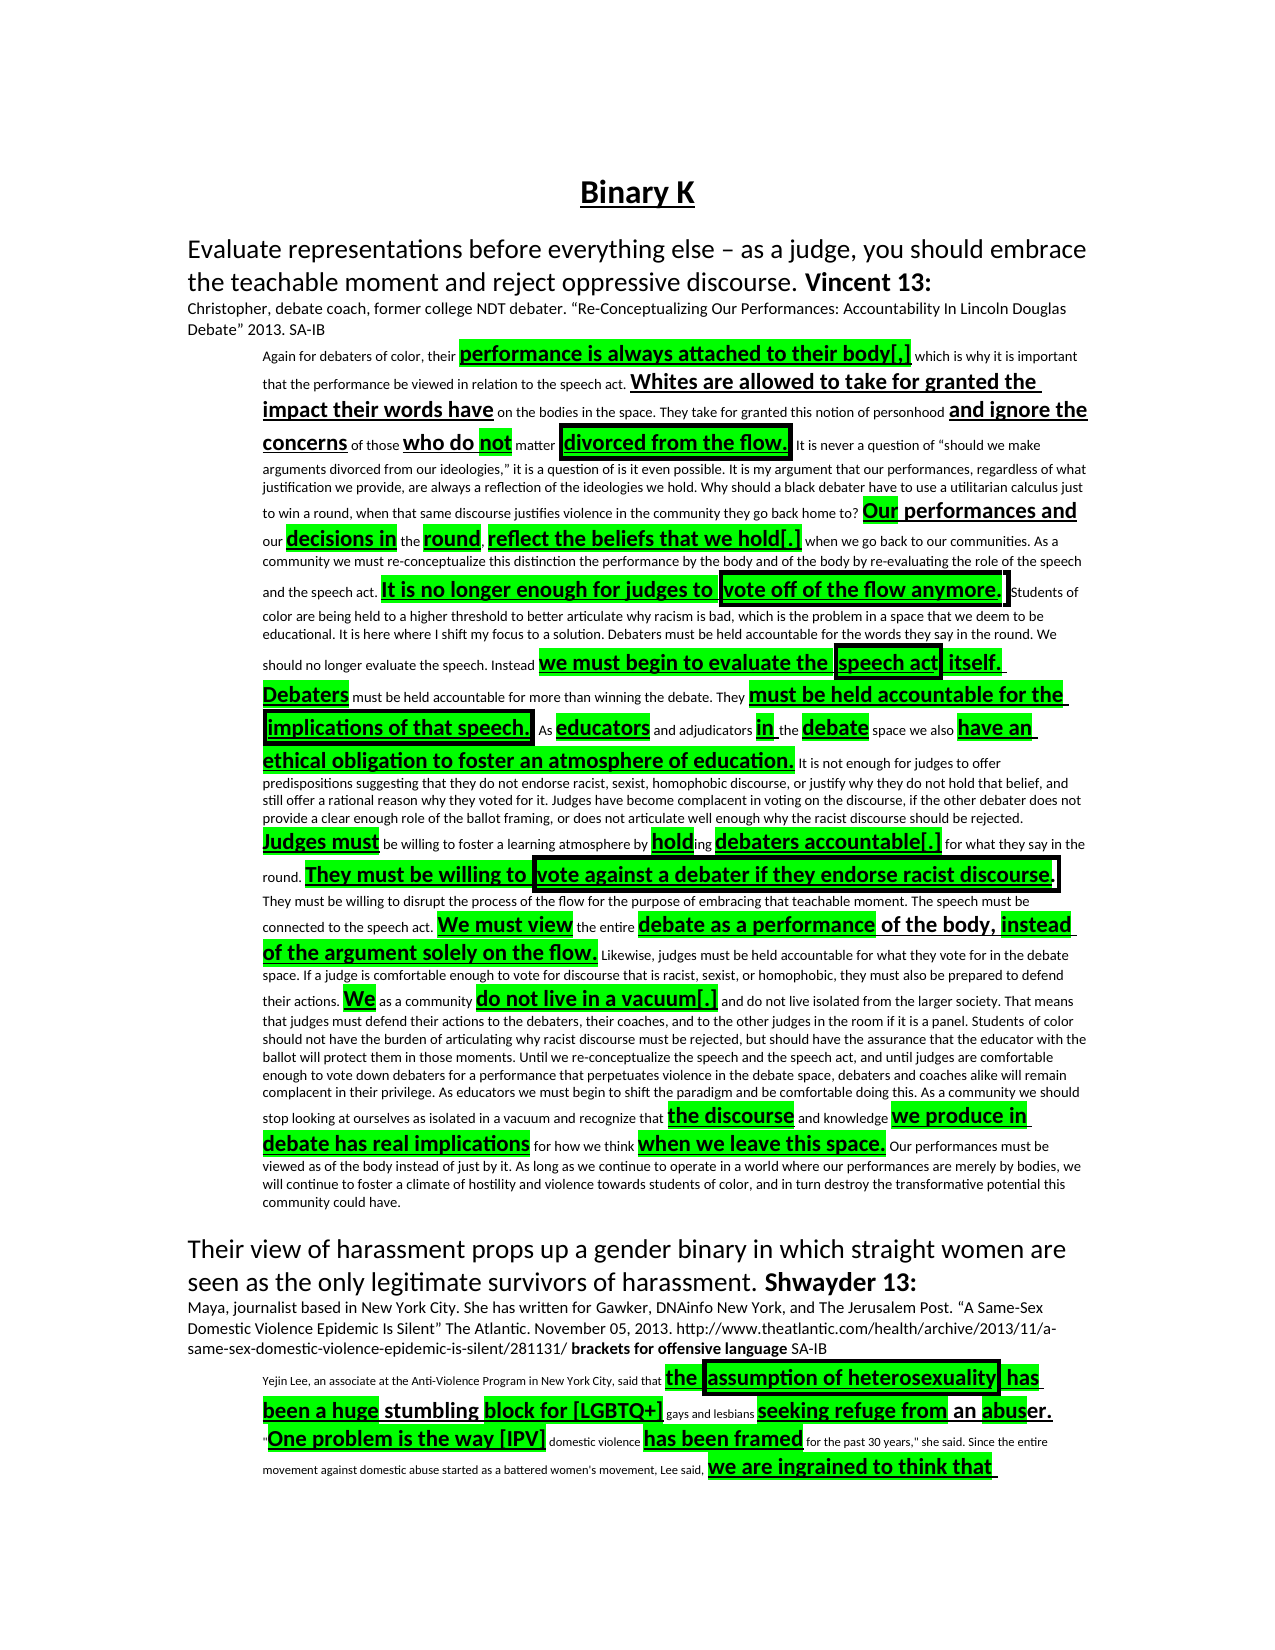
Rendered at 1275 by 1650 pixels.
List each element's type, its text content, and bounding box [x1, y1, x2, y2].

list Again for debaters of color, their performance is always attached to their body[,] which is why it is important that the performance be viewed in relation to the speech act. Whites are allowed to take for granted the impact their words have on the bodies in the space. They take for granted this notion of personhood and ignore the concerns of those who do not matter divorced from the flow. It is never a question of “should we make arguments divorced from our ideologies,” it is a question of is it even possible. It is my argument that our performances, regardless of what justification we provide, are always a reflection of the ideologies we hold. Why should a black debater have to use a utilitarian calculus just to win a round, when that same discourse justifies violence in the community they go back home to? Our performances and our decisions in the round, reflect the beliefs that we hold[.] when we go back to our communities. As a community we must re-conceptualize this distinction the performance by the body and of the body by re-evaluating the role of the speech and the speech act. It is no longer enough for judges to vote off of the flow anymore. Students of color are being held to a higher threshold to better articulate why racism is bad, which is the problem in a space that we deem to be educational. It is here where I shift my focus to a solution. Debaters must be held accountable for the words they say in the round. We should no longer evaluate the speech. Instead we must begin to evaluate the speech act itself. Debaters must be held accountable for more than winning the debate. They must be held accountable for the implications of that speech. As educators and adjudicators in the debate space we also have an ethical obligation to foster an atmosphere of education. It is not enough for judges to offer predispositions suggesting that they do not endorse racist, sexist, homophobic discourse, or justify why they do not hold that belief, and still offer a rational reason why they voted for it. Judges have become complacent in voting on the discourse, if the other debater does not provide a clear enough role of the ballot framing, or does not articulate well enough why the racist discourse should be rejected. Judges must be willing to foster a learning atmosphere by holding debaters accountable[.] for what they say in the round. They must be willing to vote against a debater if they endorse racist discourse. They must be willing to disrupt the process of the flow for the purpose of embracing that teachable moment. The speech must be connected to the speech act. We must view the entire debate as a performance of the body, instead of the argument solely on the flow. Likewise, judges must be held accountable for what they vote for in the debate space. If a judge is comfortable enough to vote for discourse that is racist, sexist, or homophobic, they must also be prepared to defend their actions. We as a community do not live in a vacuum[.] and do not live isolated from the larger society. That means that judges must defend their actions to the debaters, their coaches, and to the other judges in the room if it is a panel. Students of color should not have the burden of articulating why racist discourse must be rejected, but should have the assurance that the educator with the ballot will protect them in those moments. Until we re-conceptualize the speech and the speech act, and until judges are comfortable enough to vote down debaters for a performance that perpetuates violence in the debate space, debaters and coaches alike will remain complacent in their privilege. As educators we must begin to shift the paradigm and be comfortable doing this. As a community we should stop looking at ourselves as isolated in a vacuum and recognize that the discourse and knowledge we produce in debate has real implications for how we think when we leave this space. Our performances must be viewed as of the body instead of just by it. As long as we continue to operate in a world where our performances are merely by bodies, we will continue to foster a climate of hostility and violence towards students of color, and in turn destroy the transformative potential this community could have. [262, 339, 1087, 1211]
text Christopher, debate coach, former college NDT debater. “Re-Conceptualizing Our Performances: Accountability In Lincoln Douglas Debate” 2013. SA-IB [187, 298, 1087, 339]
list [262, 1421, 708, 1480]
subtitle Evaluate representations before everything else – as a judge, you should embrace the teachable moment and reject oppressive discourse. Vincent 13: [187, 232, 1087, 298]
subtitle Their view of harassment props up a gender binary in which straight women are seen as the only legitimate survivors of harassment. Shwayder 13: [187, 1232, 1087, 1298]
text Maya, journalist based in New York City. She has written for Gawker, DNAinfo New York, and The Jerusalem Post. “A Same-Sex Domestic Violence Epidemic Is Silent” The Atlantic. November 05, 2013. http://www.theatlantic.com/health/archive/2013/11/a-same-sex-domestic-violence-epidemic-is-silent/281131/ brackets for offensive language SA-IB [187, 1298, 1087, 1359]
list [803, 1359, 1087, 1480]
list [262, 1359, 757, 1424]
subtitle Binary K [187, 171, 1087, 212]
